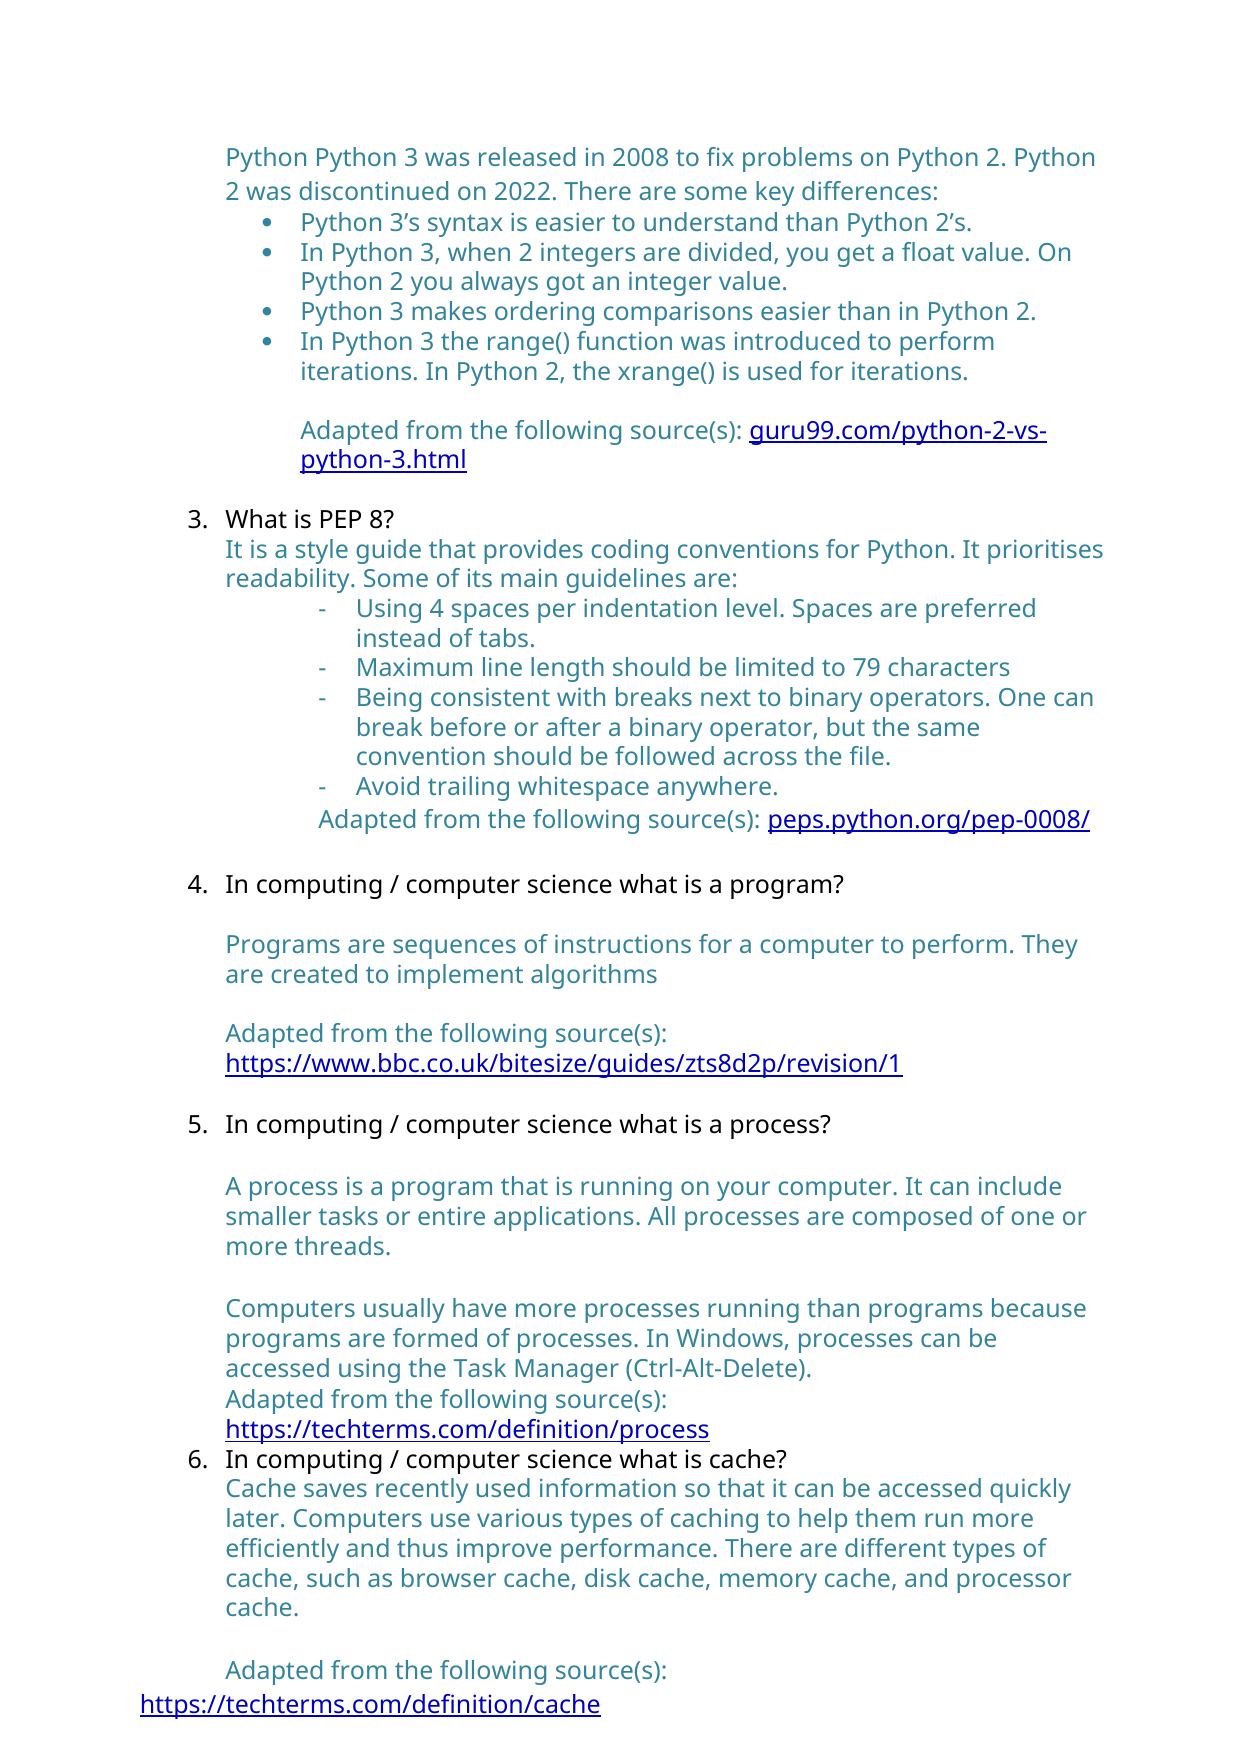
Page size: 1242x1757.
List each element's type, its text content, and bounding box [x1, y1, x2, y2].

text Adapted from the following source(s): peps.python.org/pep-0008/ [318, 801, 1106, 836]
text Adapted from the following source(s): https://techterms.com/definition/process [225, 1385, 1106, 1444]
text Computers usually have more processes running than programs because programs are formed of processes. In Windows, processes can be accessed using the Task Manager (Ctrl-Alt-Delete). [225, 1294, 1106, 1383]
text Python Python 3 was released in 2008 to fix problems on Python 2. Python 2 was discontinued on 2022. There are some key differences: [225, 139, 1106, 208]
list Avoid trailing whitespace anywhere. [318, 772, 1106, 801]
list It is a style guide that provides coding conventions for Python. It prioritises readability. Some of its main guidelines are: [225, 534, 1106, 594]
list In Python 3, when 2 integers are divided, you get a float value. On Python 2 you always got an integer value. [263, 237, 1106, 297]
text Adapted from the following source(s): https://techterms.com/definition/cache [139, 1652, 1106, 1720]
text A process is a program that is running on your computer. It can include smaller tasks or entire applications. All processes are composed of one or more threads. [225, 1172, 1106, 1262]
list In computing / computer science what is cache? [187, 1444, 1106, 1474]
list Using 4 spaces per indentation level. Spaces are preferred instead of tabs. [318, 594, 1106, 653]
list What is PEP 8? [187, 504, 1106, 534]
list Programs are sequences of instructions for a computer to perform. They are created to implement algorithms [225, 929, 1106, 989]
list In computing / computer science what is a process? [187, 1110, 1106, 1140]
list In computing / computer science what is a program? [187, 869, 1106, 899]
list Adapted from the following source(s): guru99.com/python-2-vs-python-3.html [300, 416, 1106, 475]
list Python 3’s syntax is easier to understand than Python 2’s. [263, 208, 1106, 237]
list Maximum line length should be limited to 79 characters [318, 653, 1106, 683]
list In Python 3 the range() function was introduced to perform iterations. In Python 2, the xrange() is used for iterations. [263, 326, 1106, 386]
list Adapted from the following source(s): https://www.bbc.co.uk/bitesize/guides/zts8d2p/revision/1 [225, 1019, 1106, 1079]
list Python 3 makes ordering comparisons easier than in Python 2. [263, 297, 1106, 326]
list Cache saves recently used information so that it can be accessed quickly later. Computers use various types of caching to help them run more efficiently and thus improve performance. There are different types of cache, such as browser cache, disk cache, memory cache, and processor cache. [225, 1474, 1106, 1623]
list Being consistent with breaks next to binary operators. One can break before or after a binary operator, but the same convention should be followed across the file. [318, 683, 1106, 772]
